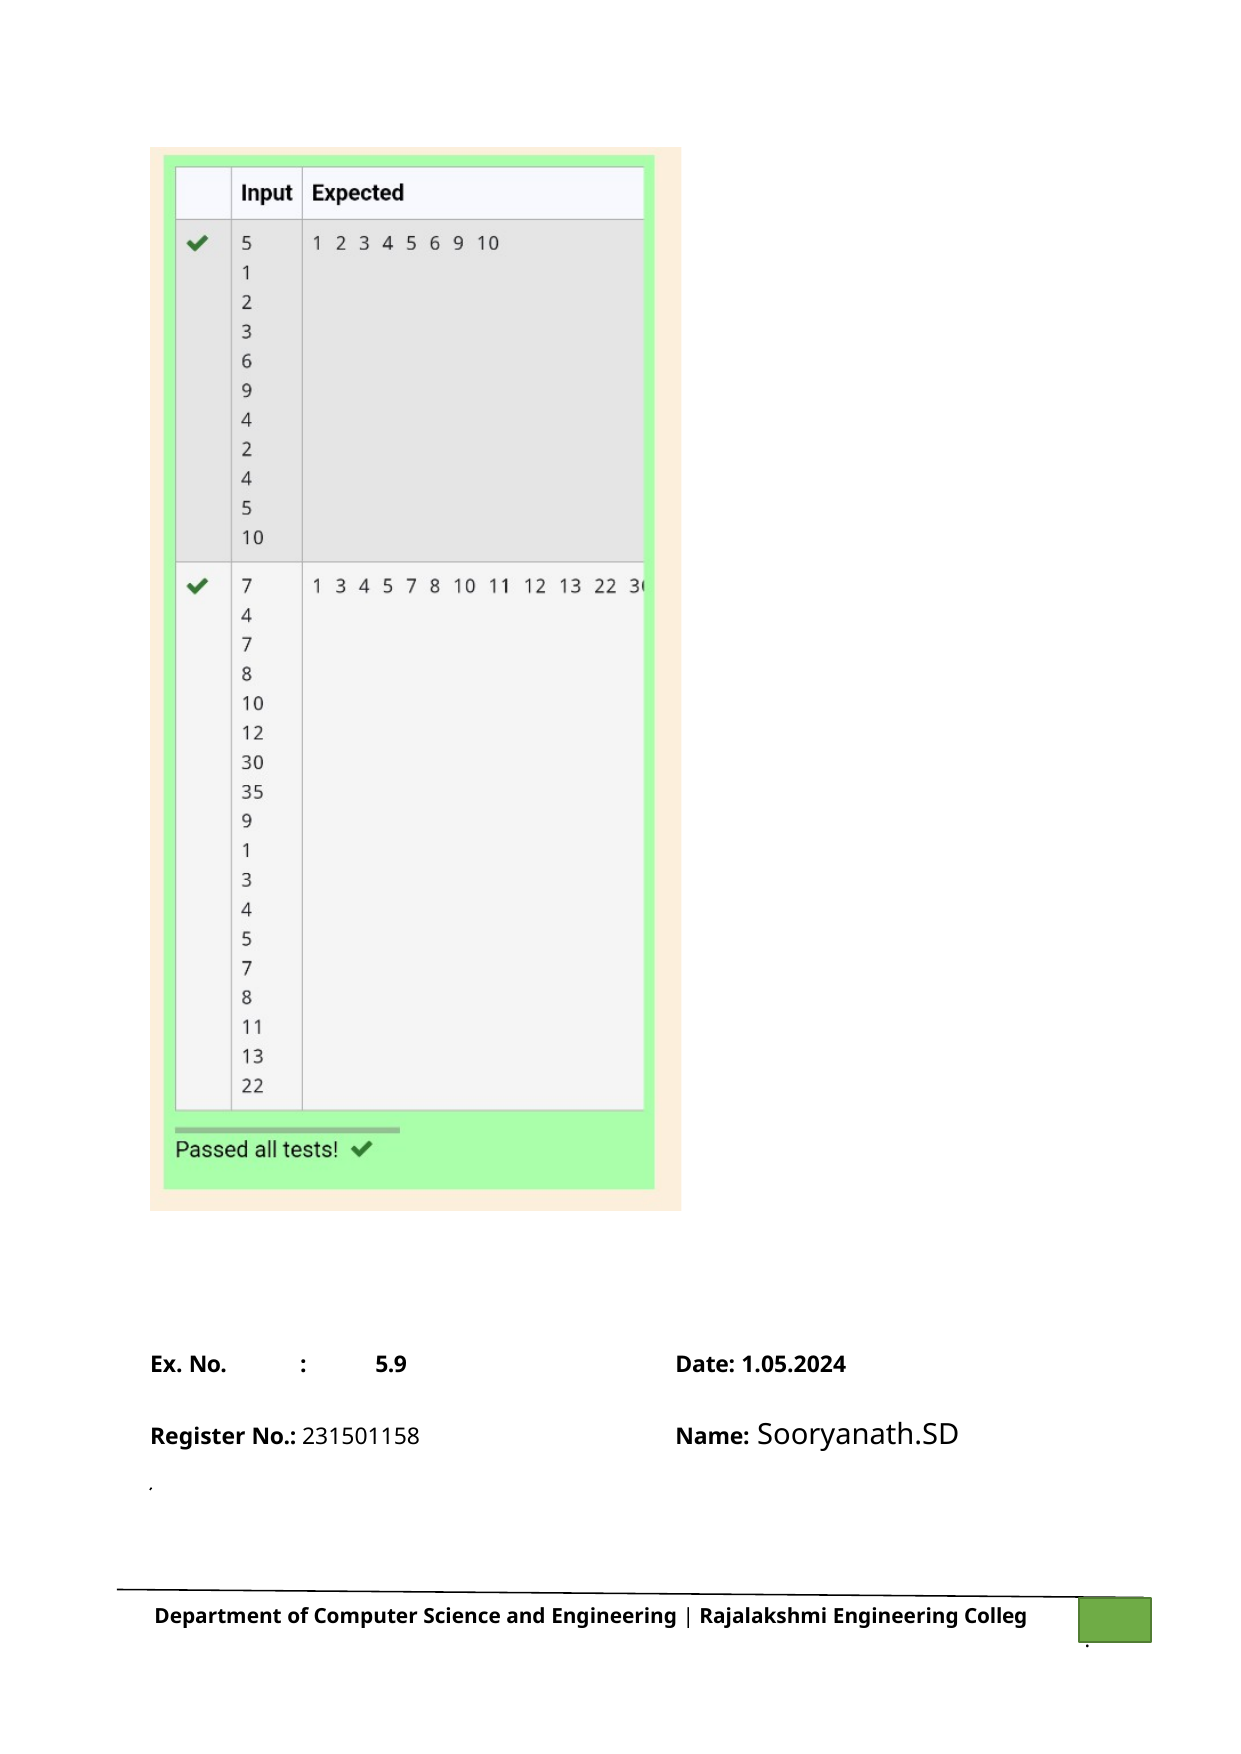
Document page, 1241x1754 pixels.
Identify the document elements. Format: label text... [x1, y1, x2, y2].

text Register No.: 231501158 Name: Sooryanath.SD [150, 1413, 1103, 1453]
picture [150, 147, 682, 1211]
text Ex. No. : 5.9 Date: 1.05.2024 [150, 1348, 1103, 1379]
